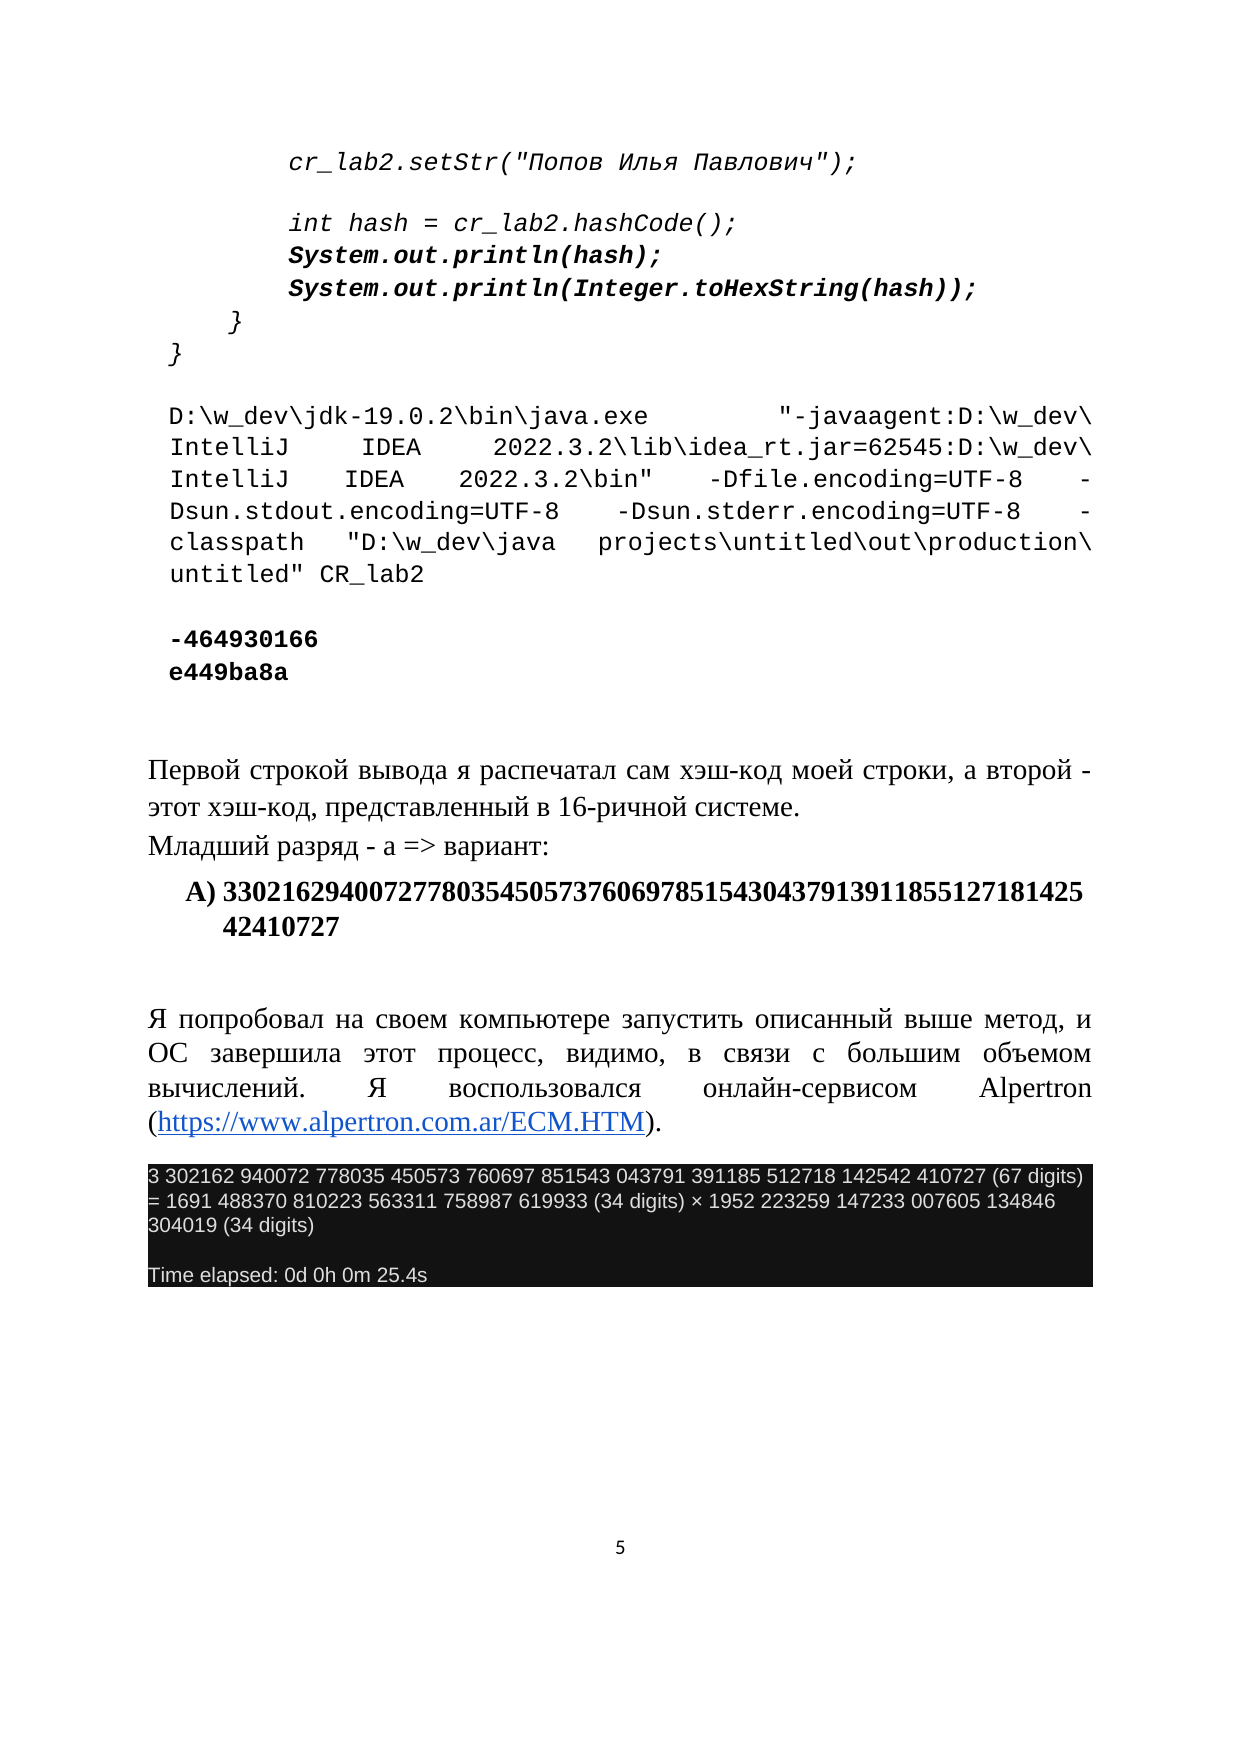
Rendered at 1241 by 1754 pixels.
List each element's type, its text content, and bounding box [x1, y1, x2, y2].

text cr_lab2.setStr("Попов Илья Павлович"); [168, 150, 1093, 178]
text Младший разряд - a => вариант: [148, 828, 1093, 861]
text Time elapsed: 0d 0h 0m 25.4s [148, 1263, 1093, 1287]
list 3302162940072778035450573760697851543043791391185512718142542410727 [185, 874, 1093, 942]
text System.out.println(hash); [168, 243, 1093, 271]
text int hash = cr_lab2.hashCode(); [168, 210, 1093, 238]
text Первой строкой вывода я распечатал сам хэш-код моей строки, а второй - этот хэш-код, представленный в 16-ричной системе. [148, 752, 1093, 823]
text Я попробовал на своем компьютере запустить описанный выше метод, и ОС завершила этот процесс, видимо, в связи с большим объемом вычислений. Я воспользовался онлайн-сервисом Alpertron (https://www.alpertron.com.ar/ECM.HTM). [148, 1001, 1093, 1138]
text } [168, 308, 1093, 337]
text -464930166 [168, 627, 1093, 655]
text System.out.println(Integer.toHexString(hash)); [168, 276, 1093, 304]
text e449ba8a [168, 660, 1093, 688]
text } [168, 341, 1093, 369]
text D:\w_dev\jdk-19.0.2\bin\java.exe "-javaagent:D:\w_dev\IntelliJ IDEA 2022.3.2\lib\idea_rt.jar=62545:D:\w_dev\IntelliJ IDEA 2022.3.2\bin" -Dfile.encoding=UTF-8 -Dsun.stdout.encoding=UTF-8 -Dsun.stderr.encoding=UTF-8 -classpath "D:\w_dev\java projects\untitled\out\production\untitled" CR_lab2 [168, 403, 1093, 590]
text 3 302162 940072 778035 450573 760697 851543 043791 391185 512718 142542 410727 (67 digits) = 1691 488370 810223 563311 758987 619933 (34 digits) × 1952 223259 147233 007605 134846 304019 (34 digits) [148, 1164, 1093, 1237]
